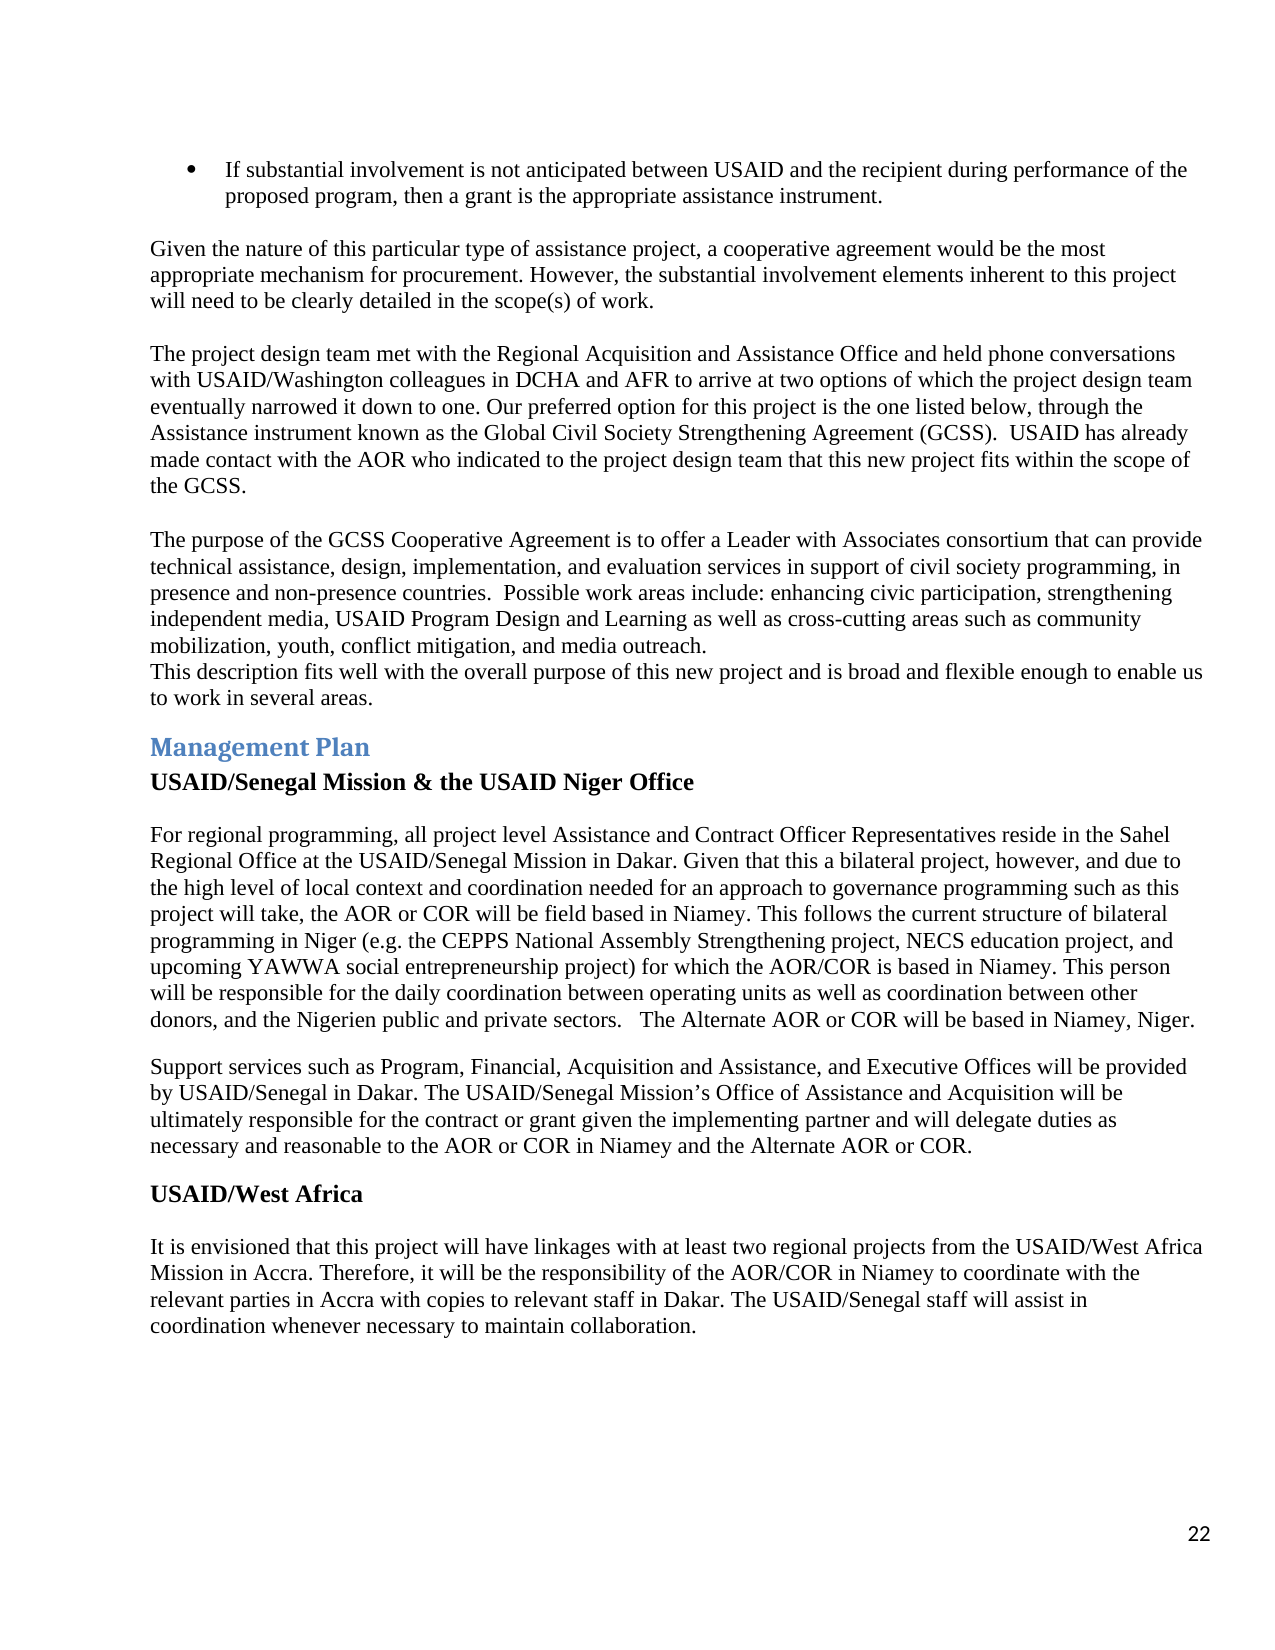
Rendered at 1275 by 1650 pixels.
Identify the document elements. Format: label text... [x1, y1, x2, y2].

text This description fits well with the overall purpose of this new project and is broad and flexible enough to enable us to work in several areas. [150, 658, 1210, 711]
text Support services such as Program, Financial, Acquisition and Assistance, and Executive Offices will be provided by USAID/Senegal in Dakar. The USAID/Senegal Mission’s Office of Assistance and Acquisition will be ultimately responsible for the contract or grant given the implementing partner and will delegate duties as necessary and reasonable to the AOR or COR in Niamey and the Alternate AOR or COR. [150, 1053, 1210, 1158]
text The project design team met with the Regional Acquisition and Assistance Office and held phone conversations with USAID/Washington colleagues in DCHA and AFR to arrive at two options of which the project design team eventually narrowed it down to one. Our preferred option for this project is the one listed below, through the Assistance instrument known as the Global Civil Society Strengthening Agreement (GCSS). USAID has already made contact with the AOR who indicated to the project design team that this new project fits within the scope of the GCSS. [150, 340, 1210, 498]
text For regional programming, all project level Assistance and Contract Officer Representatives reside in the Sahel Regional Office at the USAID/Senegal Mission in Dakar. Given that this a bilateral project, however, and due to the high level of local context and coordination needed for an approach to governance programming such as this project will take, the AOR or COR will be field based in Niamey. This follows the current structure of bilateral programming in Niger (e.g. the CEPPS National Assembly Strengthening project, NECS education project, and upcoming YAWWA social entrepreneurship project) for which the AOR/COR is based in Niamey. This person will be responsible for the daily coordination between operating units as well as coordination between other donors, and the Nigerien public and private sectors. The Alternate AOR or COR will be based in Niamey, Niger. [150, 821, 1210, 1032]
text It is envisioned that this project will have linkages with at least two regional projects from the USAID/West Africa Mission in Accra. Therefore, it will be the responsibility of the AOR/COR in Niamey to coordinate with the relevant parties in Accra with copies to relevant staff in Dakar. The USAID/Senegal staff will assist in coordination whenever necessary to maintain collaboration. [150, 1233, 1210, 1338]
text The purpose of the GCSS Cooperative Agreement is to offer a Leader with Associates consortium that can provide technical assistance, design, implementation, and evaluation services in support of civil society programming, in presence and non-presence countries. Possible work areas include: enhancing civic participation, strengthening independent media, USAID Program Design and Learning as well as cross-cutting areas such as community mobilization, youth, conflict mitigation, and media outreach. [150, 526, 1210, 658]
text USAID/Senegal Mission & the USAID Niger Office [150, 767, 1210, 796]
text Given the nature of this particular type of assistance project, a cooperative agreement would be the most appropriate mechanism for procurement. However, the substantial involvement elements inherent to this project will need to be clearly detailed in the scope(s) of work. [150, 235, 1210, 314]
list If substantial involvement is not anticipated between USAID and the recipient during performance of the proposed program, then a grant is the appropriate assistance instrument. [187, 156, 1210, 208]
text USAID/West Africa [150, 1179, 1210, 1208]
subtitle Management Plan [150, 732, 1210, 763]
